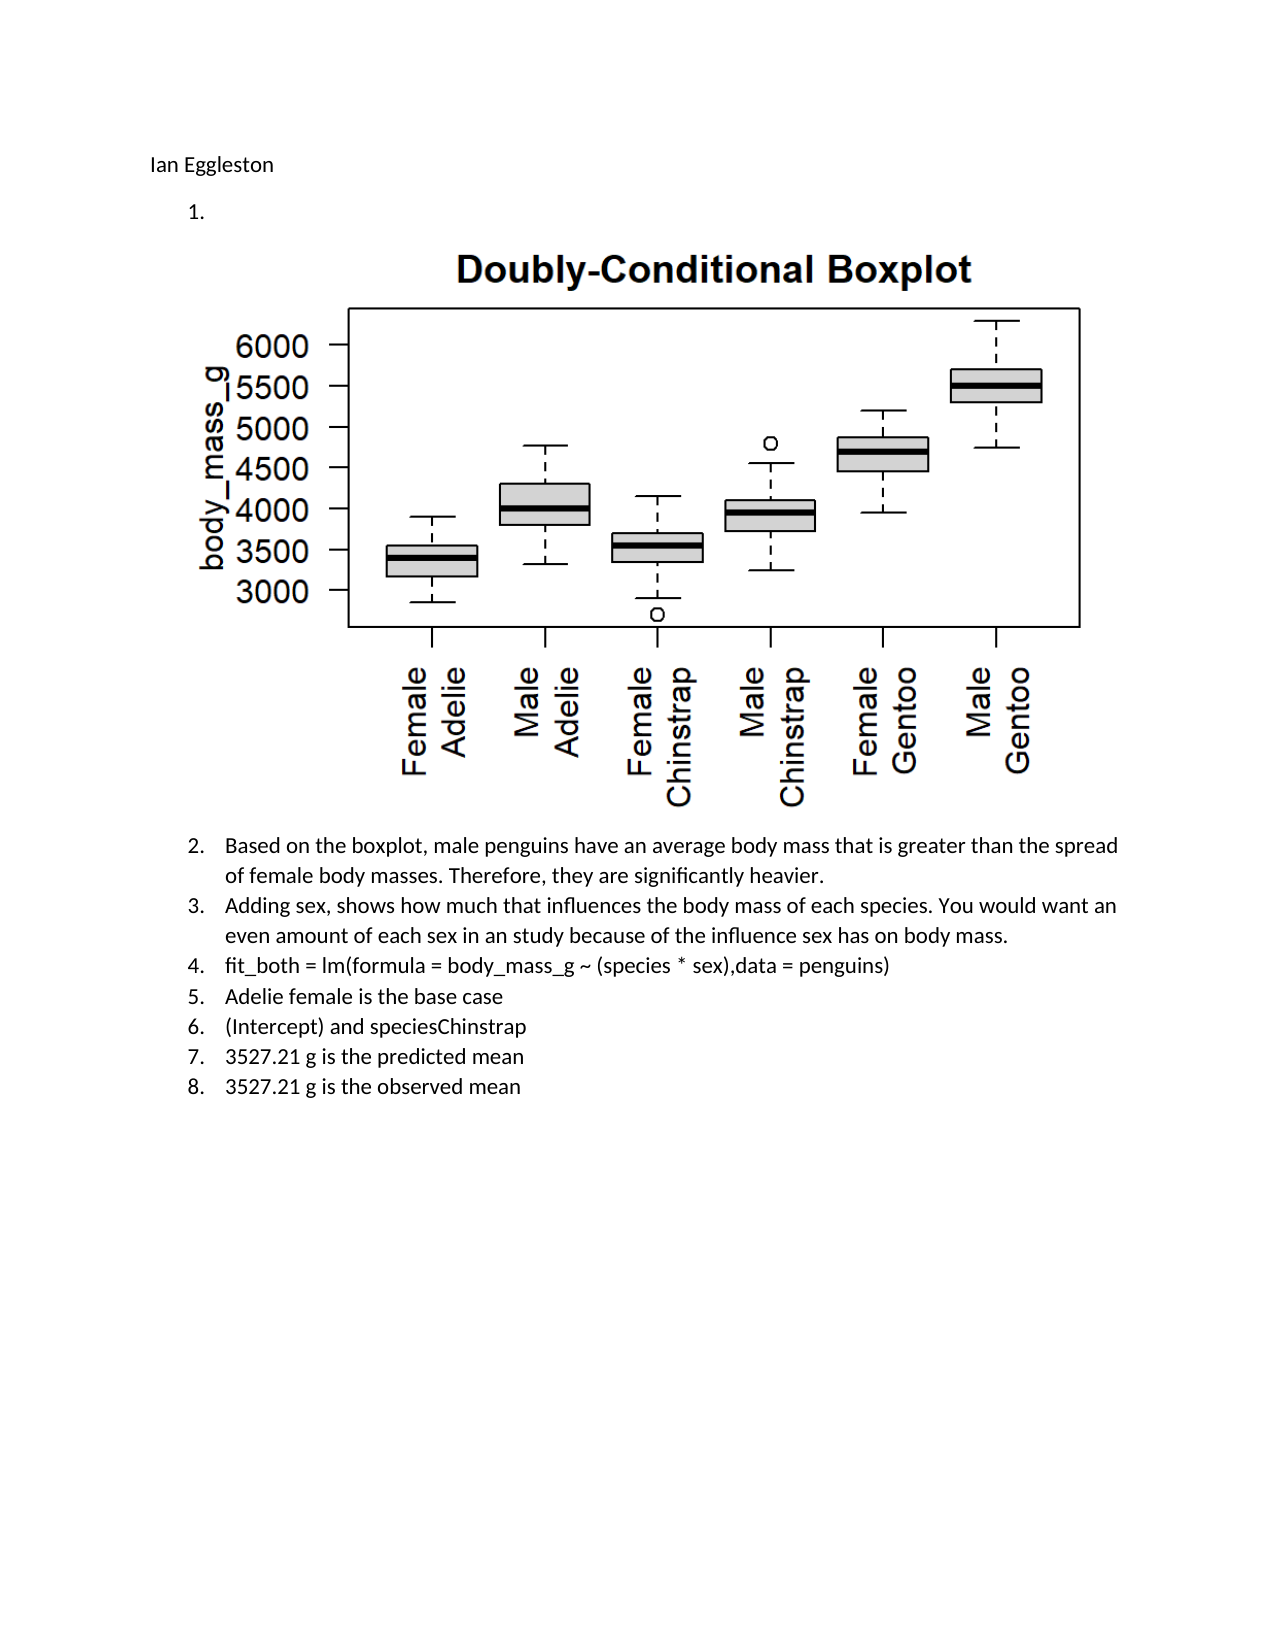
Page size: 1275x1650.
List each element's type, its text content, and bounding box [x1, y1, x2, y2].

list Adding sex, shows how much that influences the body mass of each species. You would want an even amount of each sex in an study because of the influence sex has on body mass. [187, 891, 1125, 949]
text Ian Eggleston [150, 150, 1125, 178]
picture [187, 227, 1163, 829]
list (Intercept) and speciesChinstrap [187, 1012, 1125, 1040]
list fit_both = lm(formula = body_mass_g ~ (species * sex),data = penguins) [187, 952, 1125, 980]
list Adelie female is the base case [187, 982, 1125, 1010]
list 3527.21 g is the observed mean [187, 1072, 1125, 1101]
list Based on the boxplot, male penguins have an average body mass that is greater than the spread of female body masses. Therefore, they are significantly heavier. [187, 831, 1125, 889]
list 3527.21 g is the predicted mean [187, 1042, 1125, 1070]
